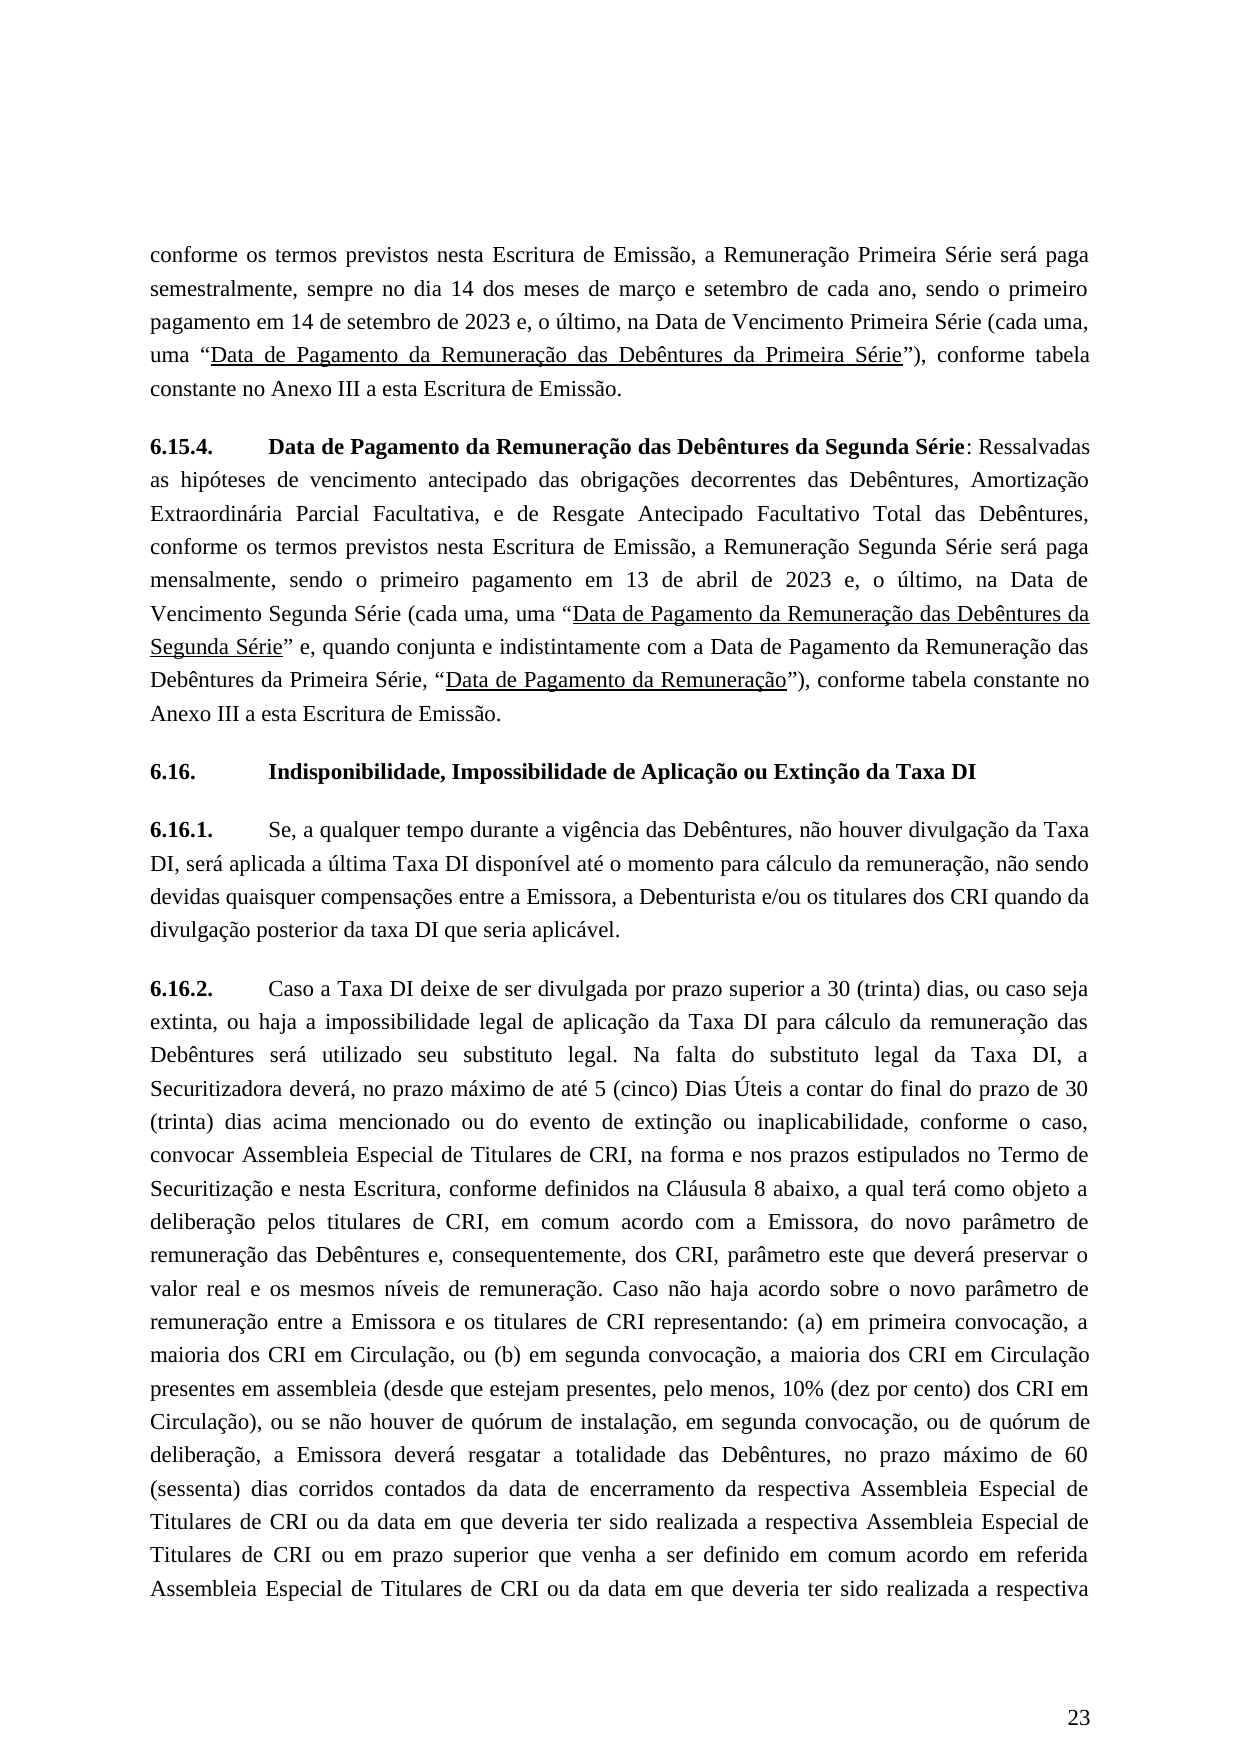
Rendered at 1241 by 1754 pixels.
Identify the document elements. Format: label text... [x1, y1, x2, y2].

list Se, a qualquer tempo durante a vigência das Debêntures, não houver divulgação da Taxa DI, será aplicada a última Taxa DI disponível até o momento para cálculo da remuneração, não sendo devidas quaisquer compensações entre a Emissora, a Debenturista e/ou os titulares dos CRI quando da divulgação posterior da taxa DI que seria aplicável. [150, 811, 1090, 944]
list Data de Pagamento da Remuneração das Debêntures da Segunda Série: Ressalvadas as hipóteses de vencimento antecipado das obrigações decorrentes das Debêntures, Amortização Extraordinária Parcial Facultativa, e de Resgate Antecipado Facultativo Total das Debêntures, conforme os termos previstos nesta Escritura de Emissão, a Remuneração Segunda Série será paga mensalmente, sendo o primeiro pagamento em 13 de abril de 2023 e, o último, na Data de Vencimento Segunda Série (cada uma, uma “Data de Pagamento da Remuneração das Debêntures da Segunda Série” e, quando conjunta e indistintamente com a Data de Pagamento da Remuneração das Debêntures da Primeira Série, “Data de Pagamento da Remuneração”), conforme tabela constante no Anexo III a esta Escritura de Emissão. [150, 428, 1090, 728]
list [150, 969, 1090, 1603]
list Indisponibilidade, Impossibilidade de Aplicação ou Extinção da Taxa DI [150, 753, 1090, 786]
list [150, 236, 1090, 403]
